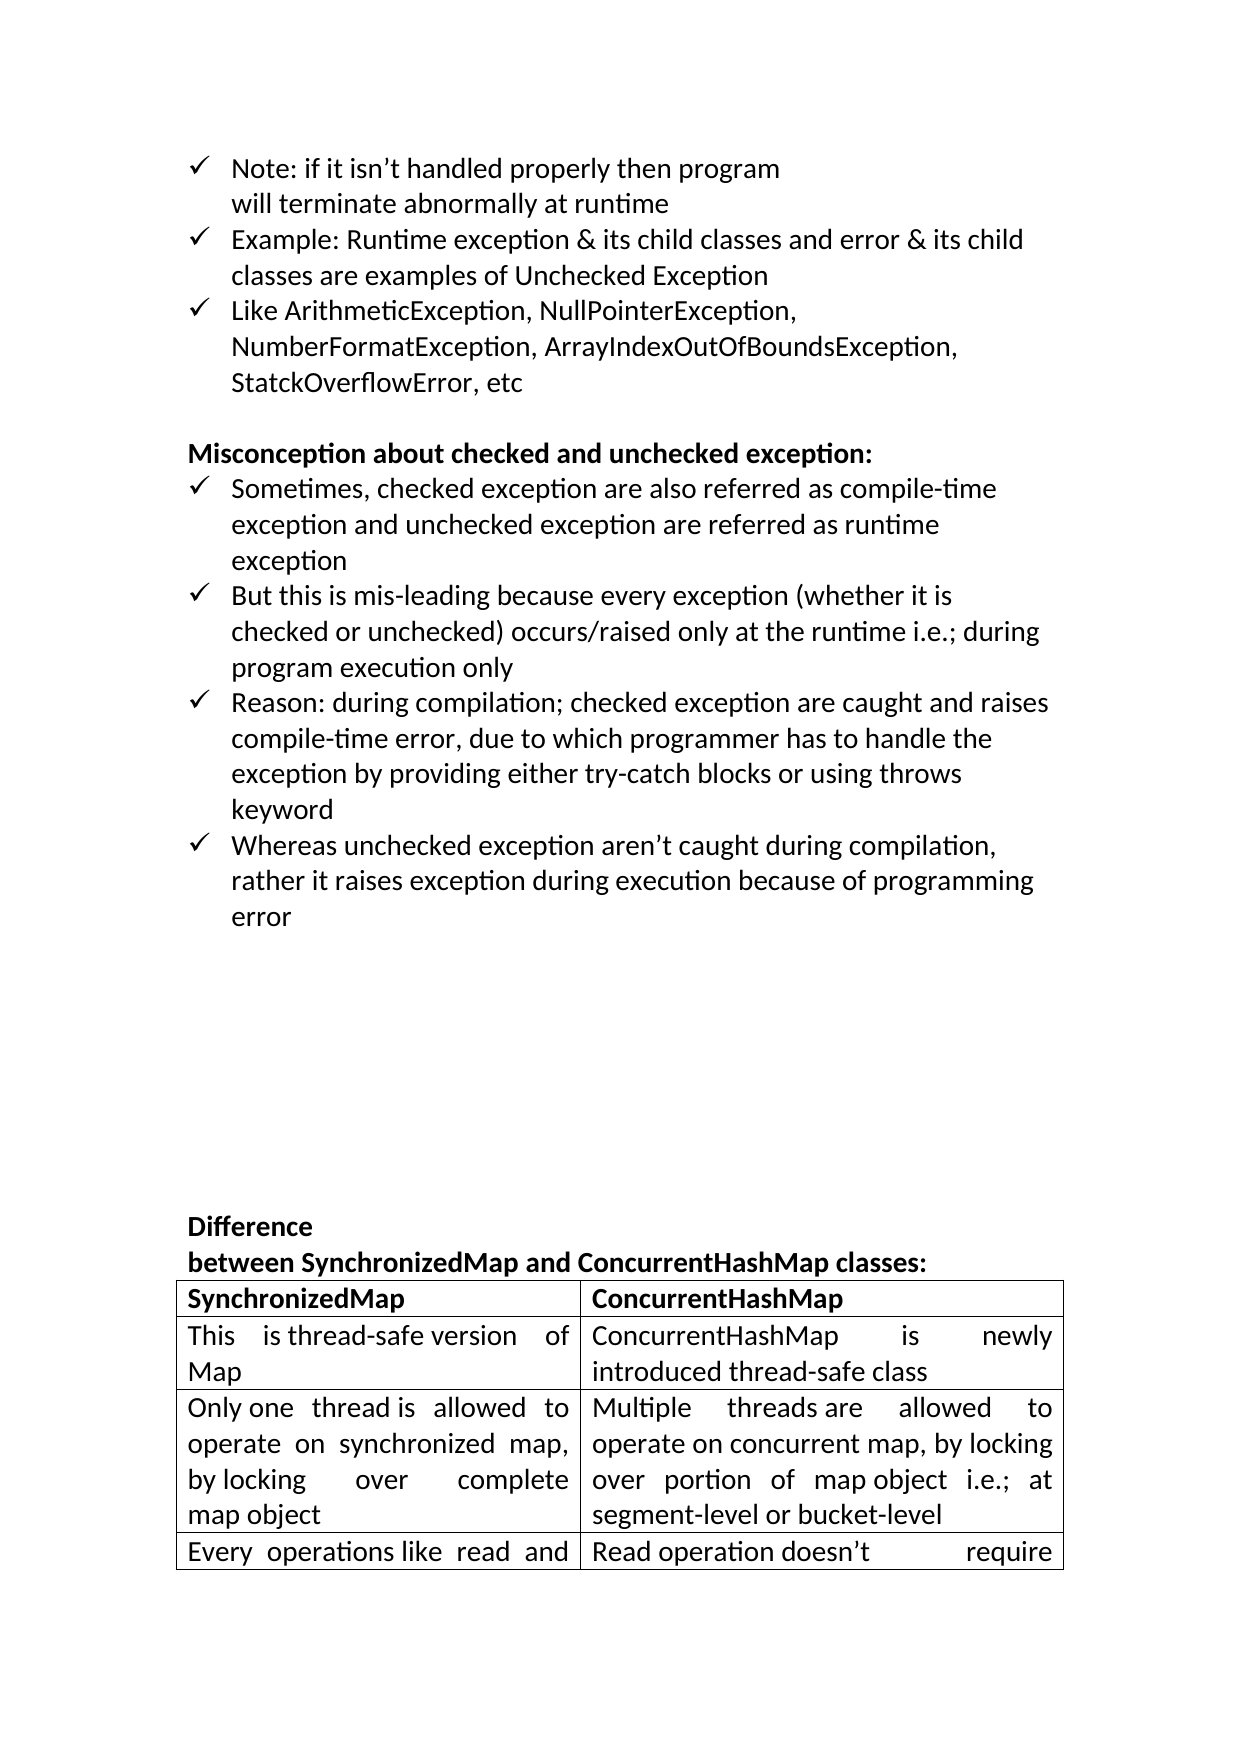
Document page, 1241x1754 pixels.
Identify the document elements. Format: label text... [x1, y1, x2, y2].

table_cell This is thread-safe version of Map [177, 1317, 580, 1388]
table_cell Multiple threads are allowed to operate on concurrent map, by locking over portion of map object i.e.; at segment-level or bucket-level [581, 1390, 1063, 1532]
list But this is mis-leading because every exception (whether it is checked or unchecked) occurs/raised only at the runtime i.e.; during program execution only [187, 577, 1053, 684]
text Misconception about checked and unchecked exception: [187, 435, 1053, 471]
table_cell Only one thread is allowed to operate on synchronized map, by locking over complete map object [177, 1390, 580, 1532]
list Reason: during compilation; checked exception are caught and raises compile-time error, due to which programmer has to handle the exception by providing either try-catch blocks or using throws keyword [187, 684, 1053, 827]
table_header SynchronizedMap [177, 1281, 580, 1316]
list Whereas unchecked exception aren’t caught during compilation, rather it raises exception during execution because of programming error [187, 827, 1053, 934]
list Like ArithmeticException, NullPointerException, NumberFormatException, ArrayIndexOutOfBoundsException, StatckOverflowError, etc [187, 292, 1053, 399]
table_cell ConcurrentHashMap is newly introduced thread-safe class [581, 1317, 1063, 1388]
table_header ConcurrentHashMap [581, 1281, 1063, 1316]
list Example: Runtime exception & its child classes and error & its child classes are examples of Unchecked Exception [187, 221, 1053, 292]
list Note: if it isn’t handled properly then program will terminate abnormally at runtime [187, 150, 1053, 221]
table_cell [581, 1533, 1063, 1569]
list Sometimes, checked exception are also referred as compile-time exception and unchecked exception are referred as runtime exception [187, 471, 1053, 577]
text Difference between SynchronizedMap and ConcurrentHashMap classes: [187, 1208, 1053, 1279]
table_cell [177, 1533, 580, 1569]
